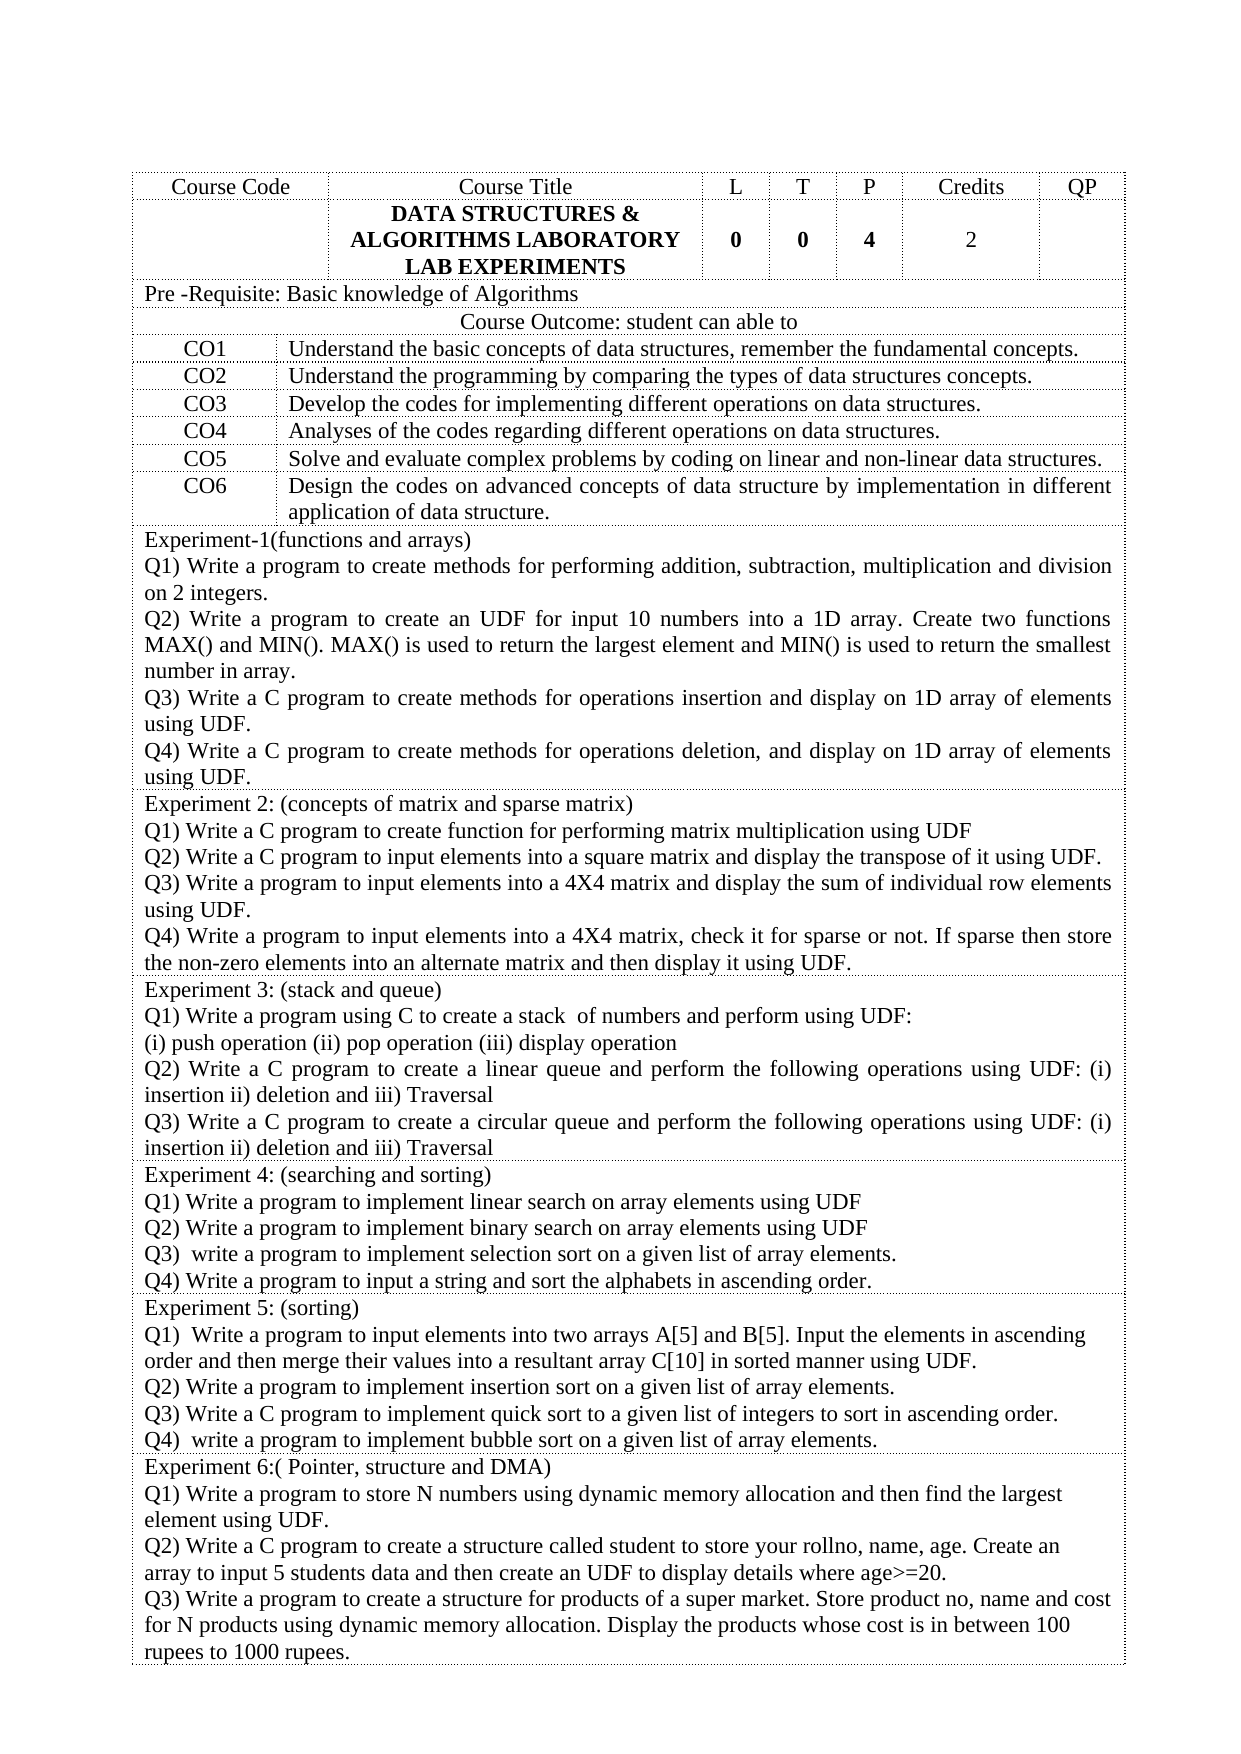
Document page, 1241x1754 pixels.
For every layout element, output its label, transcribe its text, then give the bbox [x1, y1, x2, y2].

table_header Course Code [133, 172, 329, 199]
table_cell [133, 199, 329, 279]
table_header T [770, 172, 836, 199]
table_cell 2 [903, 199, 1040, 279]
table_cell Understand the basic concepts of data structures, remember the fundamental concepts. [277, 334, 1125, 361]
table_cell CO3 [133, 389, 277, 416]
table_cell Experiment 6:( Pointer, structure and DMA) Q1) Write a program to store N numbers using dynamic memory allocation and then find the largest element using UDF. Q2) Write a C program to create a structure called student to store your rollno, name, age. Create an array to input 5 students data and then create an UDF to display details where age>=20. Q3) Write a program to create a structure for products of a super market. Store product no, name and cost for N products using dynamic memory allocation. Display the products whose cost is in between 100 rupees to 1000 rupees. [133, 1453, 1125, 1664]
table_cell 0 [702, 199, 769, 279]
table_cell [1040, 199, 1125, 279]
table_header P [836, 172, 902, 199]
table_cell Understand the programming by comparing the types of data structures concepts. [277, 361, 1125, 389]
table_cell CO5 [133, 444, 277, 471]
table_cell CO2 [133, 361, 277, 389]
table_cell Experiment 5: (sorting) Q1) Write a program to input elements into two arrays A[5] and B[5]. Input the elements in ascending order and then merge their values into a resultant array C[10] in sorted manner using UDF. Q2) Write a program to implement insertion sort on a given list of array elements. Q3) Write a C program to implement quick sort to a given list of integers to sort in ascending order. Q4) write a program to implement bubble sort on a given list of array elements. [133, 1293, 1125, 1452]
table_cell Experiment 4: (searching and sorting) Q1) Write a program to implement linear search on array elements using UDF Q2) Write a program to implement binary search on array elements using UDF Q3) write a program to implement selection sort on a given list of array elements. Q4) Write a program to input a string and sort the alphabets in ascending order. [133, 1160, 1125, 1293]
table_cell Develop the codes for implementing different operations on data structures. [277, 389, 1125, 416]
table_cell Experiment 2: (concepts of matrix and sparse matrix) Q1) Write a C program to create function for performing matrix multiplication using UDF Q2) Write a C program to input elements into a square matrix and display the transpose of it using UDF. Q3) Write a program to input elements into a 4X4 matrix and display the sum of individual row elements using UDF. Q4) Write a program to input elements into a 4X4 matrix, check it for sparse or not. If sparse then store the non-zero elements into an alternate matrix and then display it using UDF. [133, 789, 1125, 975]
table_cell Experiment-1(functions and arrays) Q1) Write a program to create methods for performing addition, subtraction, multiplication and division on 2 integers. Q2) Write a program to create an UDF for input 10 numbers into a 1D array. Create two functions MAX() and MIN(). MAX() is used to return the largest element and MIN() is used to return the smallest number in array. Q3) Write a C program to create methods for operations insertion and display on 1D array of elements using UDF. Q4) Write a C program to create methods for operations deletion, and display on 1D array of elements using UDF. [133, 525, 1125, 789]
table_cell Experiment 3: (stack and queue) Q1) Write a program using C to create a stack of numbers and perform using UDF: (i) push operation (ii) pop operation (iii) display operation Q2) Write a C program to create a linear queue and perform the following operations using UDF: (i) insertion ii) deletion and iii) Traversal Q3) Write a C program to create a circular queue and perform the following operations using UDF: (i) insertion ii) deletion and iii) Traversal [133, 975, 1125, 1160]
table_cell Analyses of the codes regarding different operations on data structures. [277, 416, 1125, 444]
table_cell DATA STRUCTURES & ALGORITHMS LABORATORY LAB EXPERIMENTS [329, 199, 702, 279]
table_cell 4 [836, 199, 902, 279]
table_cell Solve and evaluate complex problems by coding on linear and non-linear data structures. [277, 444, 1125, 471]
table_header Course Title [329, 172, 702, 199]
table_header Credits [903, 172, 1040, 199]
table_cell Course Outcome: student can able to [133, 307, 1125, 334]
table_cell 0 [770, 199, 836, 279]
table_cell CO1 [133, 334, 277, 361]
table_cell CO4 [133, 416, 277, 444]
table_header QP [1040, 172, 1125, 199]
table_cell CO6 [133, 471, 277, 525]
table_cell Design the codes on advanced concepts of data structure by implementation in different application of data structure. [277, 471, 1125, 525]
table_header L [702, 172, 769, 199]
table_cell Pre -Requisite: Basic knowledge of Algorithms [133, 279, 1125, 307]
